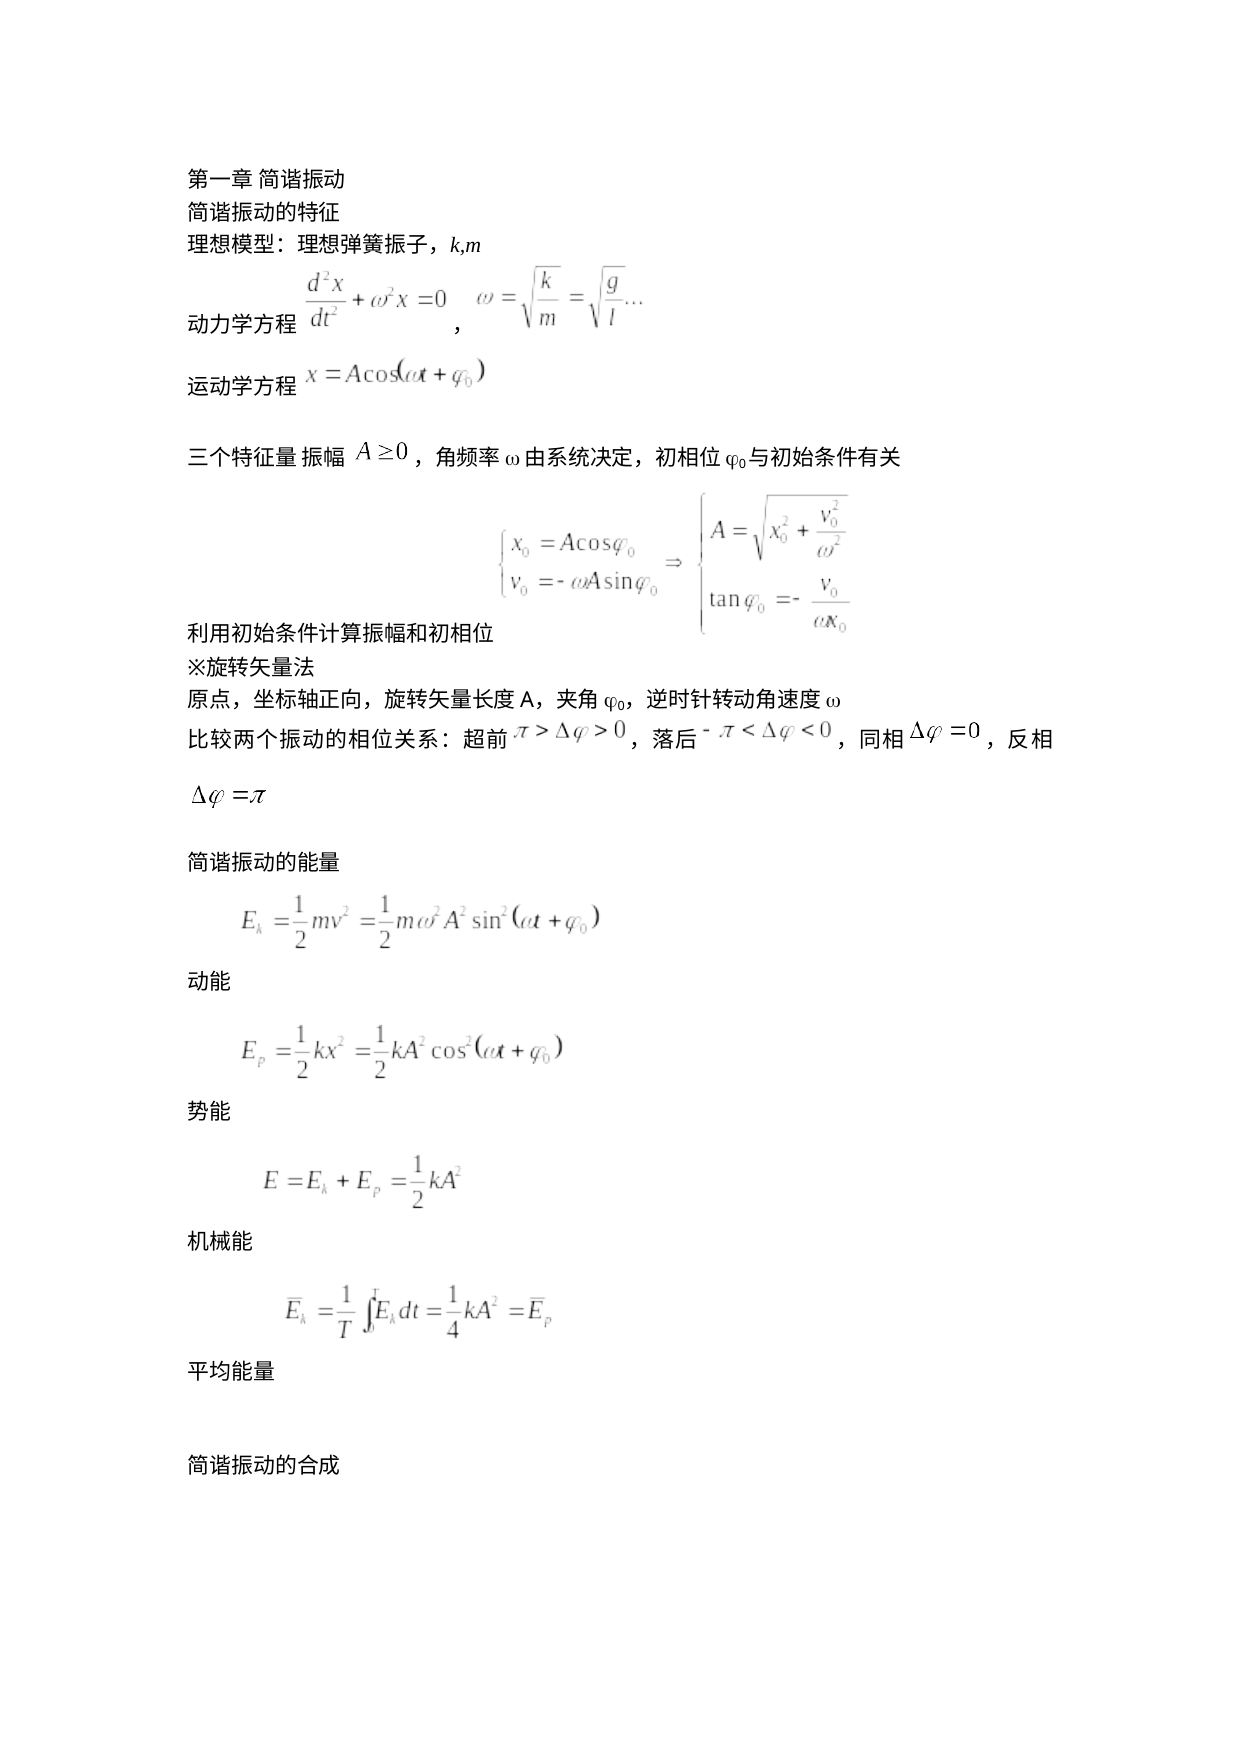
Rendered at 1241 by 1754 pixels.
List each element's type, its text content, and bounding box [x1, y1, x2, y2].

list 简谐振动的合成 [187, 1397, 1053, 1494]
list 机械能 [187, 1137, 1053, 1267]
list 动能 [187, 877, 1053, 1007]
list 简谐振动的能量 [187, 844, 1053, 877]
list 动力学方程 ， [187, 259, 1053, 357]
list 简谐振动 [187, 162, 1053, 194]
list 理想模型：理想弹簧振子，k,m [187, 227, 1053, 259]
list 运动学方程 [187, 357, 1053, 422]
list ※旋转矢量法 [187, 649, 1053, 682]
list 利用初始条件计算振幅和初相位 [187, 487, 1053, 649]
list 比较两个振动的相位关系：超前，落后，同相，反相 [187, 714, 1053, 844]
list 势能 [187, 1007, 1053, 1137]
list 三个特征量 振幅 ，角频率由系统决定，初相位0与初始条件有关 [187, 422, 1053, 487]
list 原点，坐标轴正向，旋转矢量长度A，夹角0，逆时针转动角速度 [187, 682, 1053, 714]
list 简谐振动的特征 [187, 194, 1053, 227]
list 平均能量 [187, 1267, 1053, 1397]
